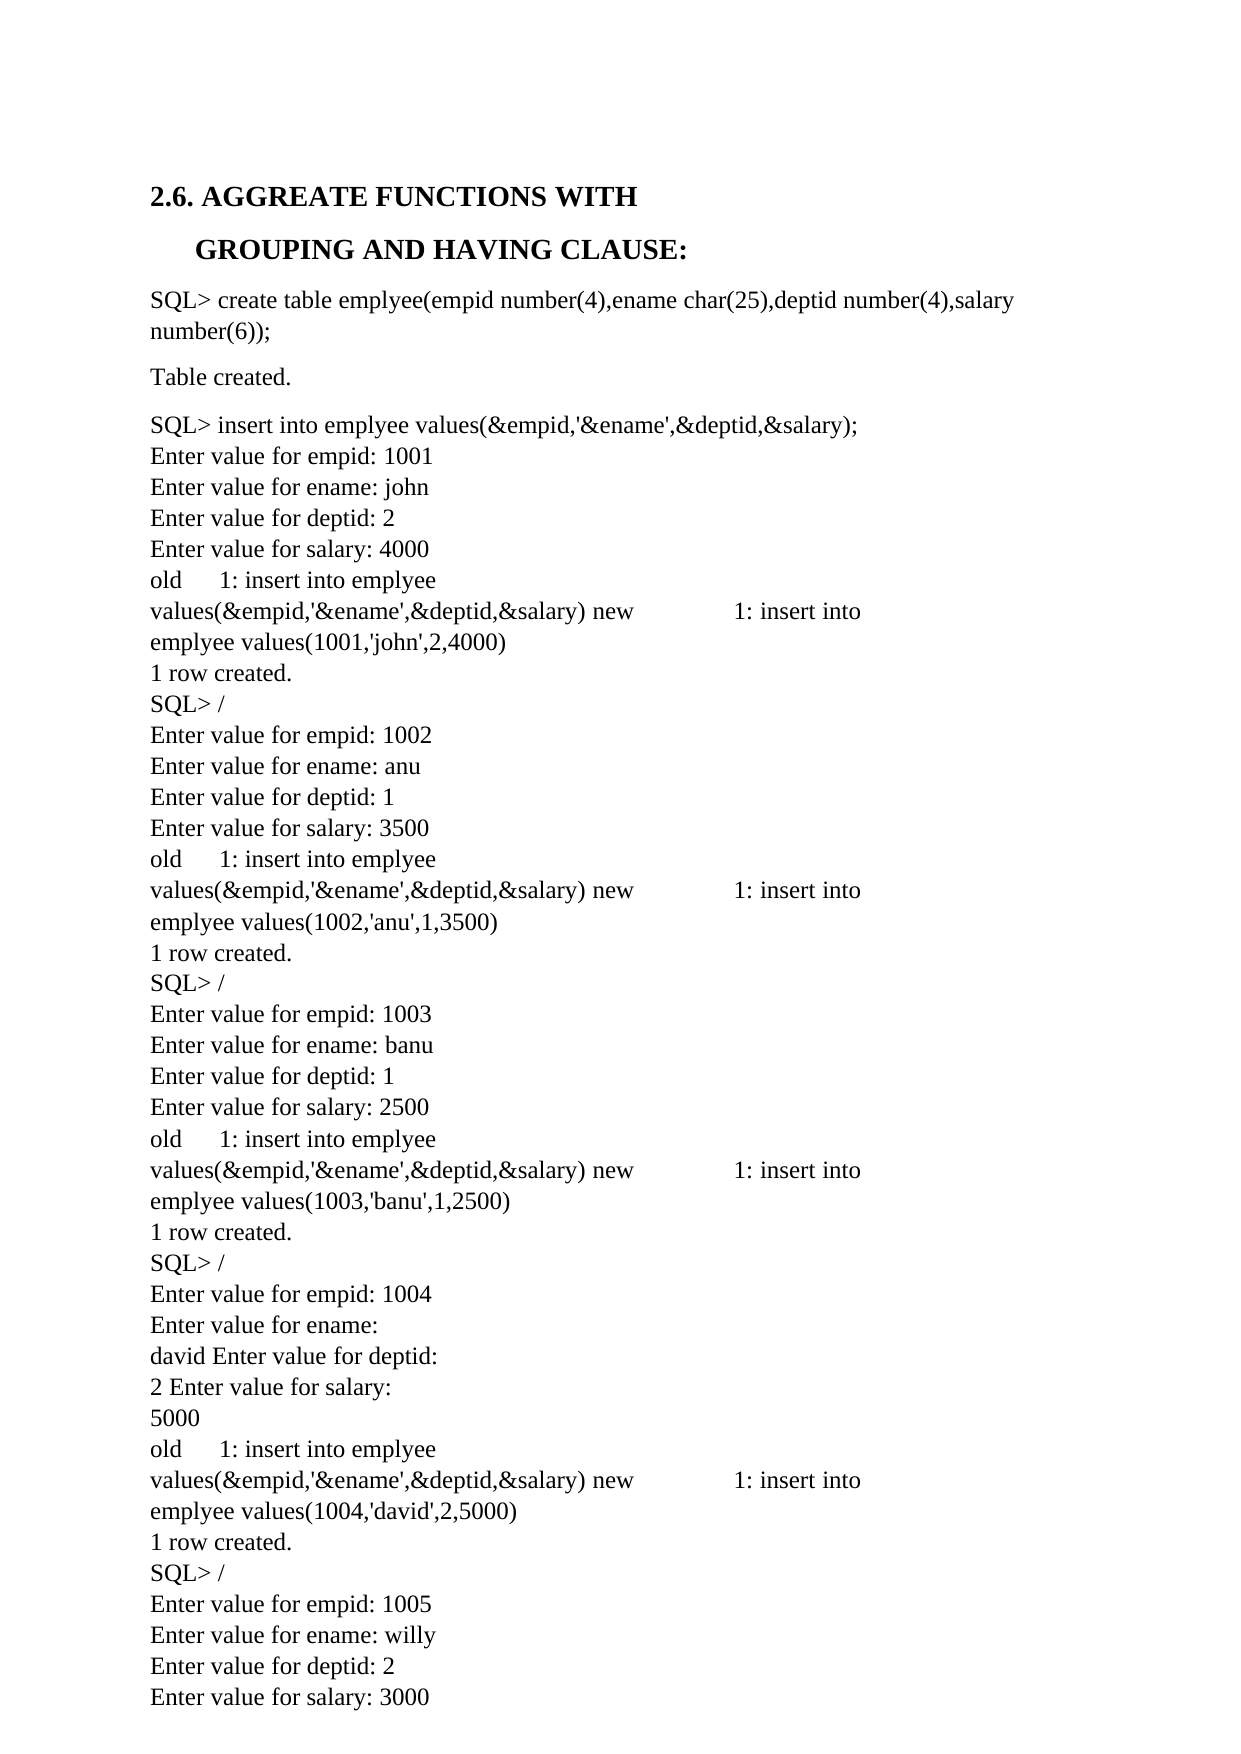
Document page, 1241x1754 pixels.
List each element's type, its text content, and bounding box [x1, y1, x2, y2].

text SQL> / [150, 968, 293, 997]
text Enter value for empid: 1004 Enter value for ename: david Enter value for deptid: 2 Enter value for salary: 5000 [150, 1279, 440, 1432]
text SQL> / [150, 689, 293, 718]
subtitle 2.6. AGGREATE FUNCTIONS WITH GROUPING AND HAVING CLAUSE: [150, 179, 688, 265]
text SQL> / [150, 1558, 293, 1587]
text 1 row created. [150, 938, 293, 966]
text Enter value for empid: 1002 Enter value for ename: anu Enter value for deptid: 1 Enter value for salary: 3500 [150, 720, 435, 842]
text SQL> create table emplyee(empid number(4),ename char(25),deptid number(4),salary number(6)); [150, 285, 1098, 344]
text Enter value for ename: john Enter value for deptid: 2 Enter value for salary: 4000 [150, 472, 431, 563]
text old 1: insert into emplyee values(&empid,'&ename',&deptid,&salary) new 1: insert into emplyee values(1004,'david',2,5000) [150, 1434, 878, 1525]
text Table created. [150, 362, 1098, 391]
text Enter value for empid: 1003 Enter value for ename: banu Enter value for deptid: 1 Enter value for salary: 2500 [150, 999, 433, 1121]
text 1 row created. [150, 1527, 293, 1556]
text SQL> / [150, 1248, 293, 1277]
text 1 row created. [150, 1217, 293, 1246]
text old 1: insert into emplyee values(&empid,'&ename',&deptid,&salary) new 1: insert into emplyee values(1001,'john',2,4000) [150, 565, 878, 656]
text SQL> insert into emplyee values(&empid,'&ename',&deptid,&salary); Enter value for empid: 1001 [150, 410, 860, 470]
text Enter value for empid: 1005 Enter value for ename: willy Enter value for deptid: 2 Enter value for salary: 3000 [150, 1589, 438, 1711]
text old 1: insert into emplyee values(&empid,'&ename',&deptid,&salary) new 1: insert into emplyee values(1003,'banu',1,2500) [150, 1124, 878, 1215]
text 1 row created. [150, 658, 293, 687]
text old 1: insert into emplyee values(&empid,'&ename',&deptid,&salary) new 1: insert into emplyee values(1002,'anu',1,3500) [150, 844, 878, 935]
